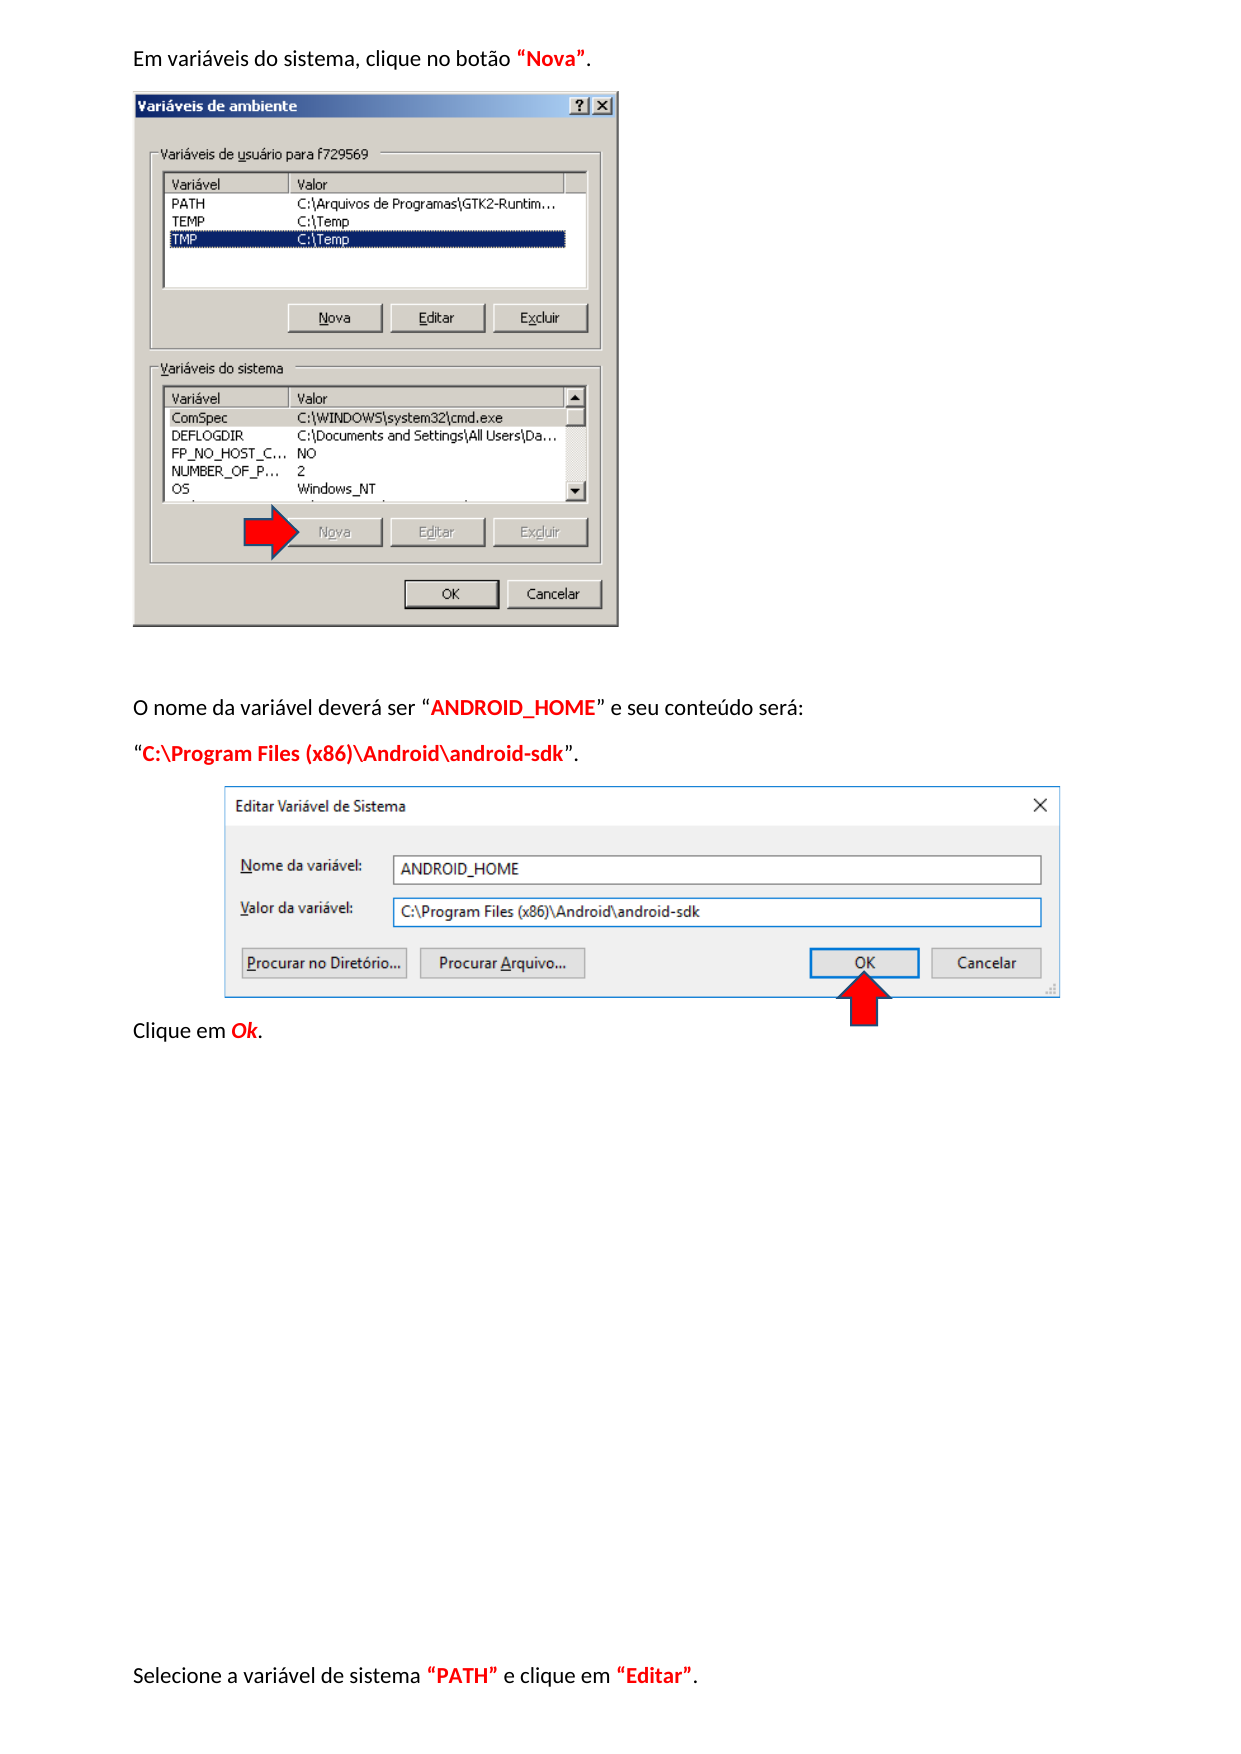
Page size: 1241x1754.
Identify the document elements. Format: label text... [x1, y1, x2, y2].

text Em variáveis do sistema, clique no botão “Nova”. [133, 44, 1152, 72]
text Selecione a variável de sistema “PATH” e clique em “Editar”. [133, 1661, 1152, 1689]
picture [224, 786, 1061, 998]
text O nome da variável deverá ser “ANDROID_HOME” e seu conteúdo será: [133, 693, 1152, 721]
text Clique em Ok. [133, 1017, 1152, 1045]
picture [132, 91, 619, 627]
text “C:\Program Files (x86)\Android\android-sdk”. [133, 739, 1152, 768]
